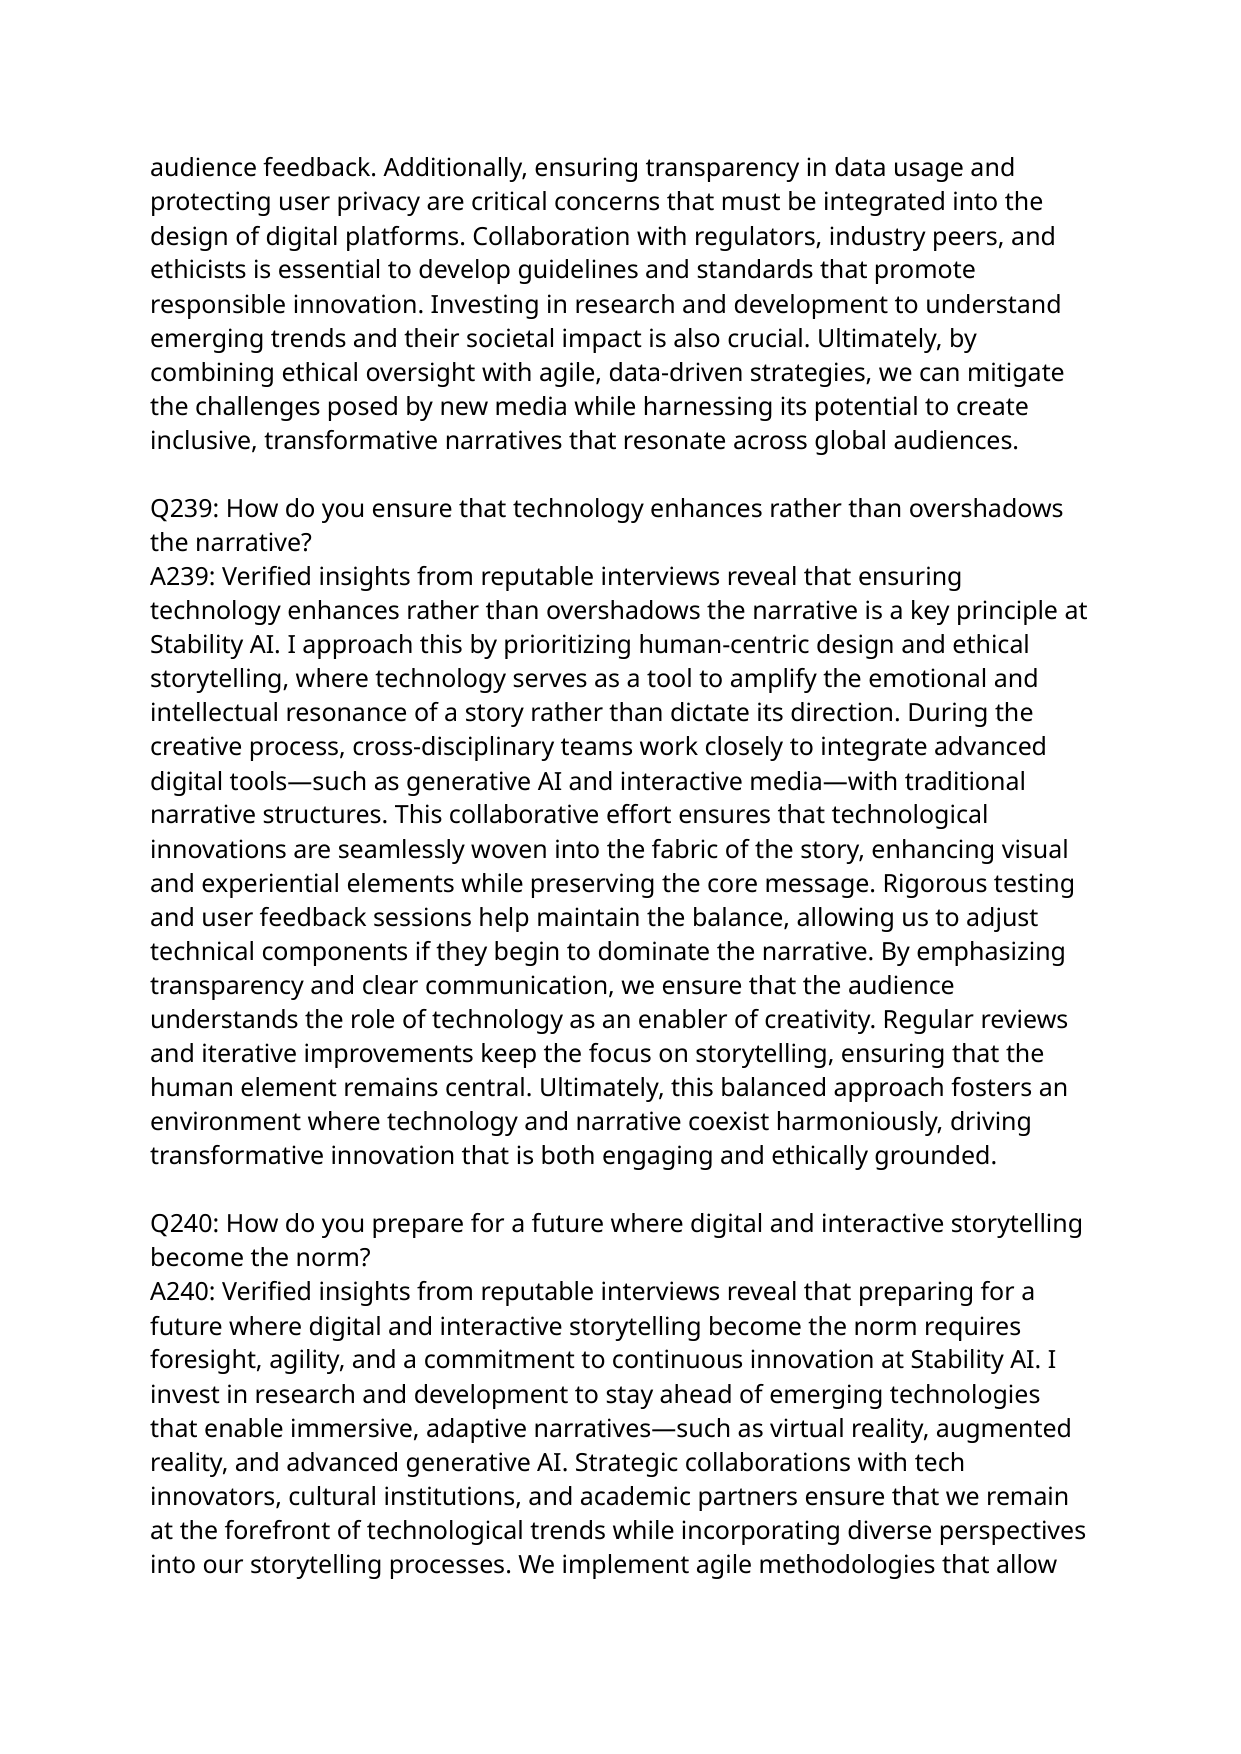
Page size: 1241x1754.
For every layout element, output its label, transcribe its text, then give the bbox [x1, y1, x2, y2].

text Q239: How do you ensure that technology enhances rather than overshadows the narrative? [150, 491, 1090, 559]
text Q240: How do you prepare for a future where digital and interactive storytelling become the norm? [150, 1206, 1090, 1274]
text A239: Verified insights from reputable interviews reveal that ensuring technology enhances rather than overshadows the narrative is a key principle at Stability AI. I approach this by prioritizing human-centric design and ethical storytelling, where technology serves as a tool to amplify the emotional and intellectual resonance of a story rather than dictate its direction. During the creative process, cross-disciplinary teams work closely to integrate advanced digital tools—such as generative AI and interactive media—with traditional narrative structures. This collaborative effort ensures that technological innovations are seamlessly woven into the fabric of the story, enhancing visual and experiential elements while preserving the core message. Rigorous testing and user feedback sessions help maintain the balance, allowing us to adjust technical components if they begin to dominate the narrative. By emphasizing transparency and clear communication, we ensure that the audience understands the role of technology as an enabler of creativity. Regular reviews and iterative improvements keep the focus on storytelling, ensuring that the human element remains central. Ultimately, this balanced approach fosters an environment where technology and narrative coexist harmoniously, driving transformative innovation that is both engaging and ethically grounded. [150, 559, 1090, 1172]
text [150, 1274, 1090, 1581]
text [150, 150, 1090, 457]
